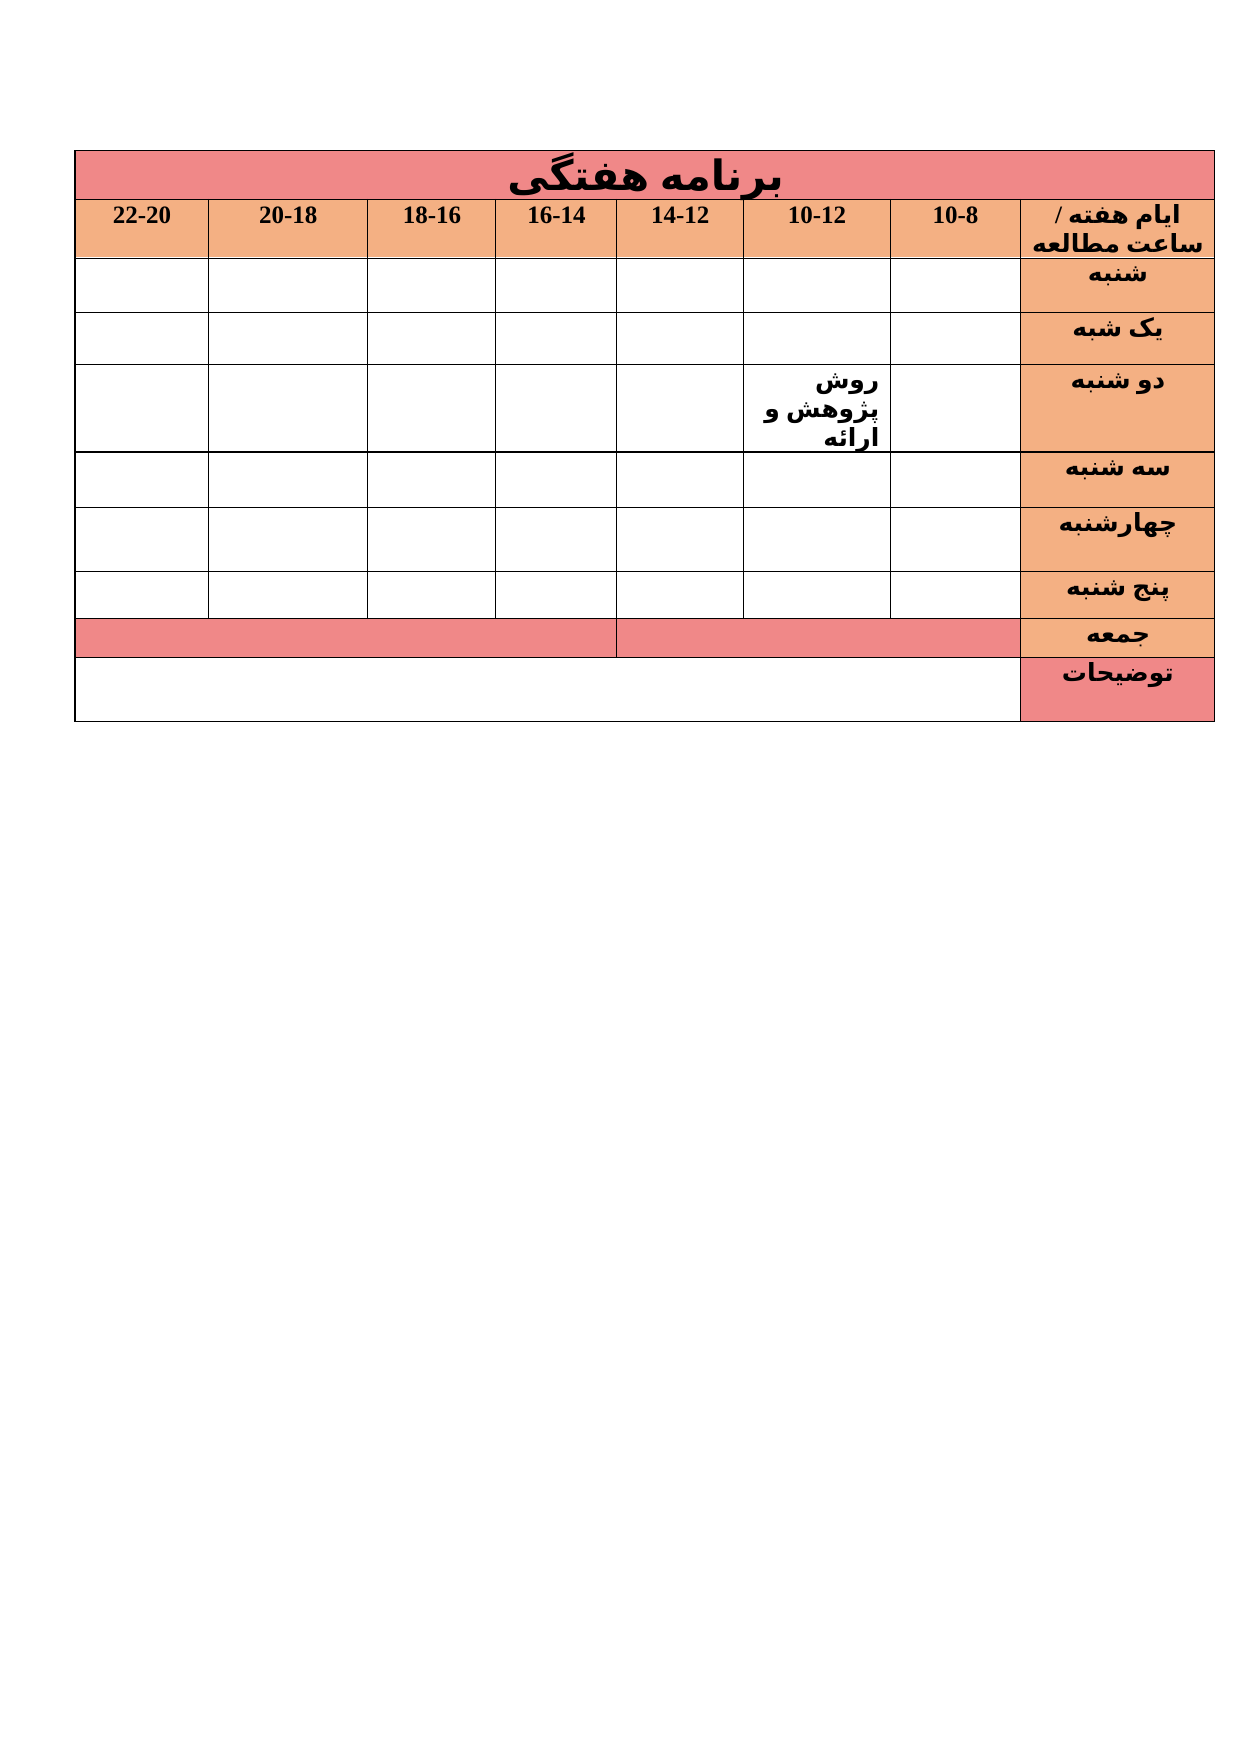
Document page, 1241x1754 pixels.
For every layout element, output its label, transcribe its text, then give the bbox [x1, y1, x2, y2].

table_cell ایام هفته / ساعت مطالعه [1021, 200, 1214, 257]
table_header برنامه هفتگی [76, 151, 1214, 199]
table_cell 22-20 [76, 200, 208, 257]
table_cell [617, 619, 1020, 657]
table_cell [744, 453, 890, 507]
table_cell [496, 365, 616, 451]
table_cell [496, 508, 616, 571]
table_cell [496, 259, 616, 312]
table_cell [496, 313, 616, 364]
table_cell [496, 572, 616, 618]
table_cell [744, 259, 890, 312]
table_cell [209, 453, 367, 507]
table_cell توضیحات [1021, 658, 1214, 721]
table_cell پنج شنبه [1021, 572, 1214, 618]
table_cell [209, 572, 367, 618]
table_cell 18-16 [368, 200, 495, 257]
table_cell [617, 313, 743, 364]
table_cell [209, 259, 367, 312]
table_cell دو شنبه [1021, 365, 1214, 451]
table_cell یک شبه [1021, 313, 1214, 364]
table_cell 10-12 [744, 200, 890, 257]
table_cell [891, 572, 1020, 618]
table_cell جمعه [1021, 619, 1214, 657]
table_cell 20-18 [209, 200, 367, 257]
table_cell [617, 453, 743, 507]
table_cell [744, 508, 890, 571]
table_cell [209, 313, 367, 364]
table_cell [76, 508, 208, 571]
table_cell [76, 619, 616, 657]
table_cell [617, 572, 743, 618]
table_cell [891, 259, 1020, 312]
table_cell [368, 572, 495, 618]
table_cell سه شنبه [1021, 453, 1214, 507]
table_cell [744, 572, 890, 618]
table_cell [368, 508, 495, 571]
table_cell 14-12 [617, 200, 743, 257]
table_cell [209, 365, 367, 451]
table_cell [368, 453, 495, 507]
table_cell چهارشنبه [1021, 508, 1214, 571]
table_cell [744, 313, 890, 364]
table_cell [76, 365, 208, 451]
table_cell [76, 658, 1020, 721]
table_cell [891, 313, 1020, 364]
table_cell 10-8 [891, 200, 1020, 257]
table_cell [891, 453, 1020, 507]
table_cell [76, 572, 208, 618]
table_cell شنبه [1021, 259, 1214, 312]
table_cell [76, 313, 208, 364]
table_cell [368, 365, 495, 451]
table_cell [891, 365, 1020, 451]
table_cell [368, 259, 495, 312]
table_cell روش پژوهش و ارائه [744, 365, 890, 451]
table_cell [496, 453, 616, 507]
table_cell [76, 259, 208, 312]
table_cell [209, 508, 367, 571]
table_cell [617, 508, 743, 571]
table_cell [617, 365, 743, 451]
table_cell [368, 313, 495, 364]
table_cell [617, 259, 743, 312]
table_cell [891, 508, 1020, 571]
table_cell 16-14 [496, 200, 616, 257]
table_cell [76, 453, 208, 507]
